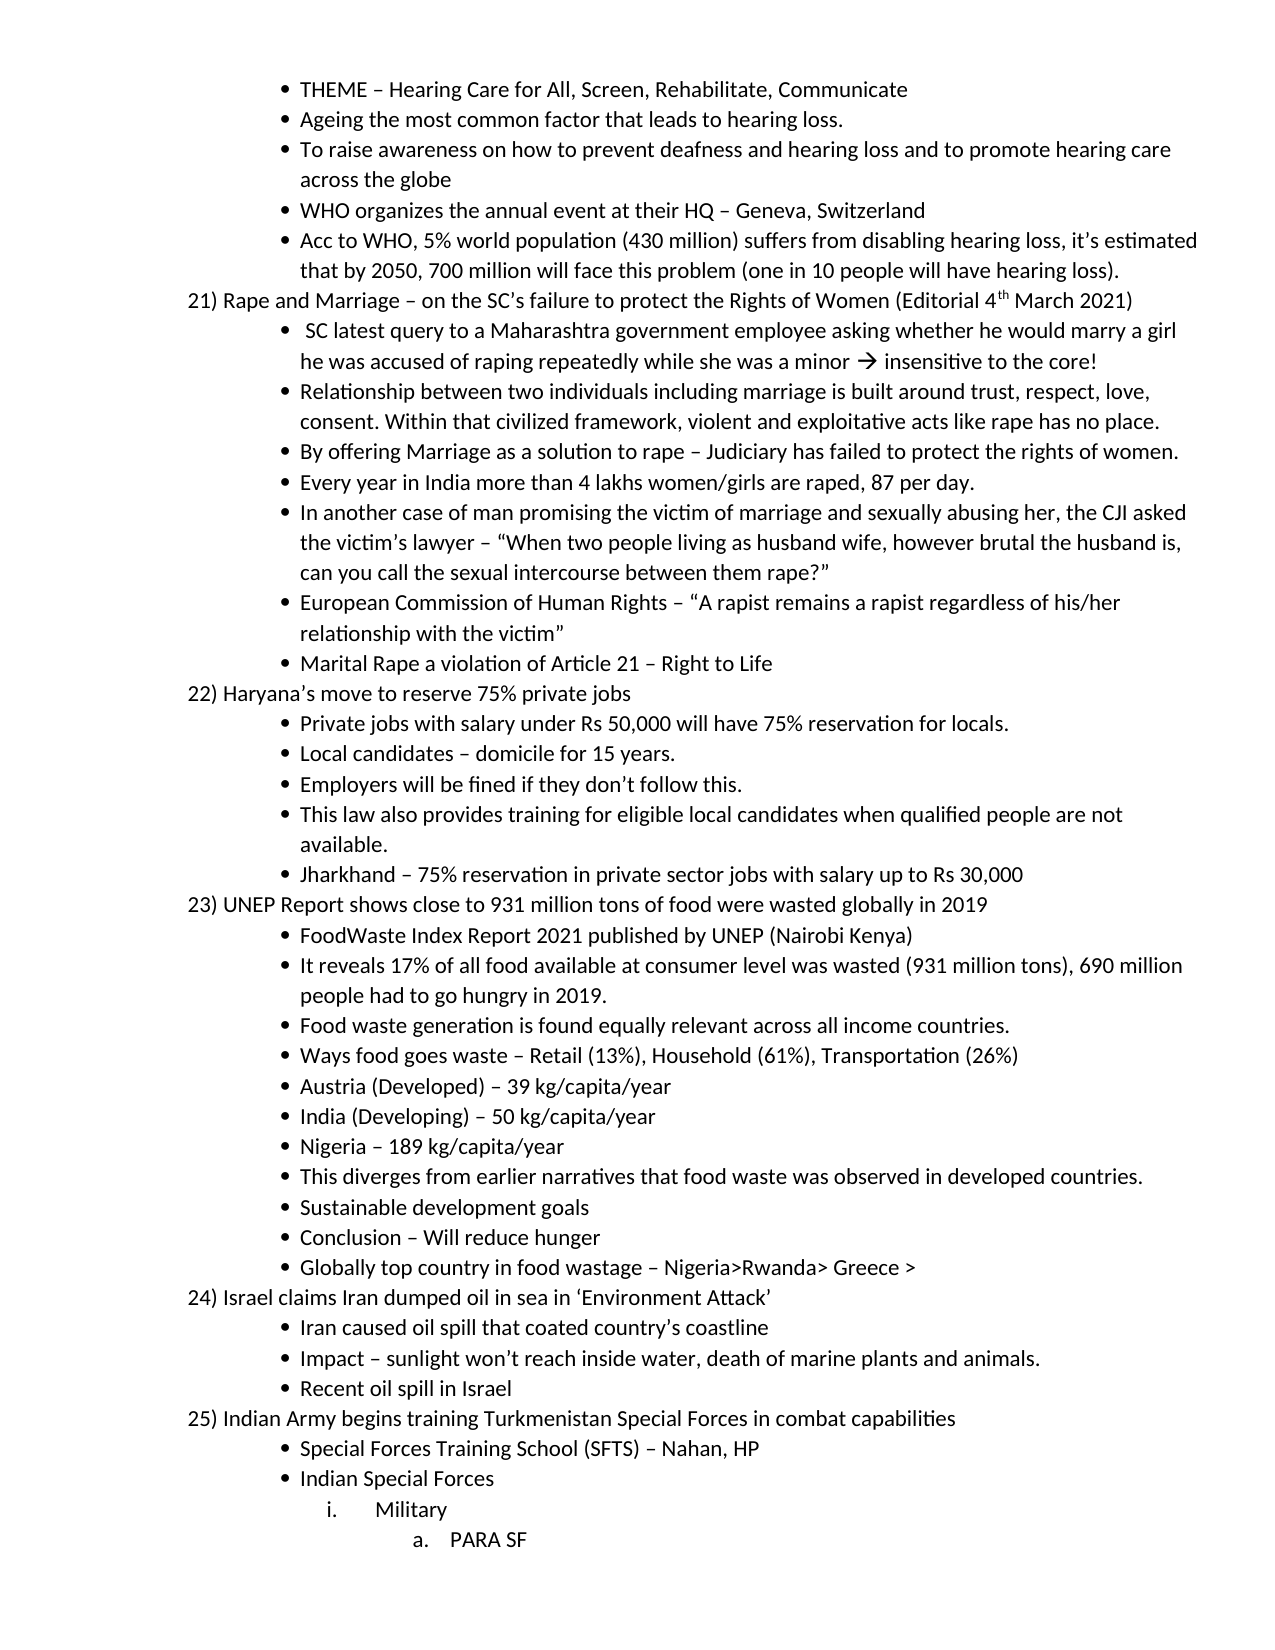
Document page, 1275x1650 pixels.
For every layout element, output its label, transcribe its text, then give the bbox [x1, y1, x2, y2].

list Military [337, 1495, 1200, 1523]
list WHO organizes the annual event at their HQ – Geneva, Switzerland [281, 196, 1200, 224]
list Relationship between two individuals including marriage is built around trust, respect, love, consent. Within that civilized framework, violent and exploitative acts like rape has no place. [281, 377, 1200, 435]
list Jharkhand – 75% reservation in private sector jobs with salary up to Rs 30,000 [281, 860, 1200, 888]
list This law also provides training for eligible local candidates when qualified people are not available. [281, 800, 1200, 858]
list Haryana’s move to reserve 75% private jobs [187, 679, 1200, 707]
list Conclusion – Will reduce hunger [281, 1223, 1200, 1251]
list Special Forces Training School (SFTS) – Nahan, HP [281, 1434, 1200, 1462]
list European Commission of Human Rights – “A rapist remains a rapist regardless of his/her relationship with the victim” [281, 588, 1200, 647]
list Indian Army begins training Turkmenistan Special Forces in combat capabilities [187, 1404, 1200, 1432]
list India (Developing) – 50 kg/capita/year [281, 1102, 1200, 1130]
list Globally top country in food wastage – Nigeria>Rwanda> Greece > [281, 1253, 1200, 1281]
list This diverges from earlier narratives that food waste was observed in developed countries. [281, 1162, 1200, 1191]
list Indian Special Forces [281, 1464, 1200, 1493]
list Sustainable development goals [281, 1193, 1200, 1221]
list FoodWaste Index Report 2021 published by UNEP (Nairobi Kenya) [281, 921, 1200, 949]
list Rape and Marriage – on the SC’s failure to protect the Rights of Women (Editorial 4th March 2021) [187, 286, 1200, 314]
list By offering Marriage as a solution to rape – Judiciary has failed to protect the rights of women. [281, 437, 1200, 466]
list Marital Rape a violation of Article 21 – Right to Life [281, 649, 1200, 677]
list UNEP Report shows close to 931 million tons of food were wasted globally in 2019 [187, 891, 1200, 919]
list To raise awareness on how to prevent deafness and hearing loss and to promote hearing care across the globe [281, 135, 1200, 194]
list Employers will be fined if they don’t follow this. [281, 770, 1200, 798]
list Local candidates – domicile for 15 years. [281, 739, 1200, 768]
list Food waste generation is found equally relevant across all income countries. [281, 1011, 1200, 1039]
list THEME – Hearing Care for All, Screen, Rehabilitate, Communicate [281, 75, 1200, 103]
list Impact – sunlight won’t reach inside water, death of marine plants and animals. [281, 1344, 1200, 1372]
list Private jobs with salary under Rs 50,000 will have 75% reservation for locals. [281, 709, 1200, 737]
list Every year in India more than 4 lakhs women/girls are raped, 87 per day. [281, 468, 1200, 496]
list In another case of man promising the victim of marriage and sexually abusing her, the CJI asked the victim’s lawyer – “When two people living as husband wife, however brutal the husband is, can you call the sexual intercourse between them rape?” [281, 498, 1200, 586]
list Nigeria – 189 kg/capita/year [281, 1132, 1200, 1160]
list SC latest query to a Maharashtra government employee asking whether he would marry a girl he was accused of raping repeatedly while she was a minor insensitive to the core! [281, 317, 1200, 375]
list Ageing the most common factor that leads to hearing loss. [281, 105, 1200, 133]
list It reveals 17% of all food available at consumer level was wasted (931 million tons), 690 million people had to go hungry in 2019. [281, 951, 1200, 1009]
list PARA SF [412, 1525, 1200, 1553]
list Ways food goes waste – Retail (13%), Household (61%), Transportation (26%) [281, 1042, 1200, 1070]
list Recent oil spill in Israel [281, 1374, 1200, 1402]
list Acc to WHO, 5% world population (430 million) suffers from disabling hearing loss, it’s estimated that by 2050, 700 million will face this problem (one in 10 people will have hearing loss). [281, 226, 1200, 284]
list Israel claims Iran dumped oil in sea in ‘Environment Attack’ [187, 1283, 1200, 1311]
list Iran caused oil spill that coated country’s coastline [281, 1313, 1200, 1342]
list Austria (Developed) – 39 kg/capita/year [281, 1072, 1200, 1100]
